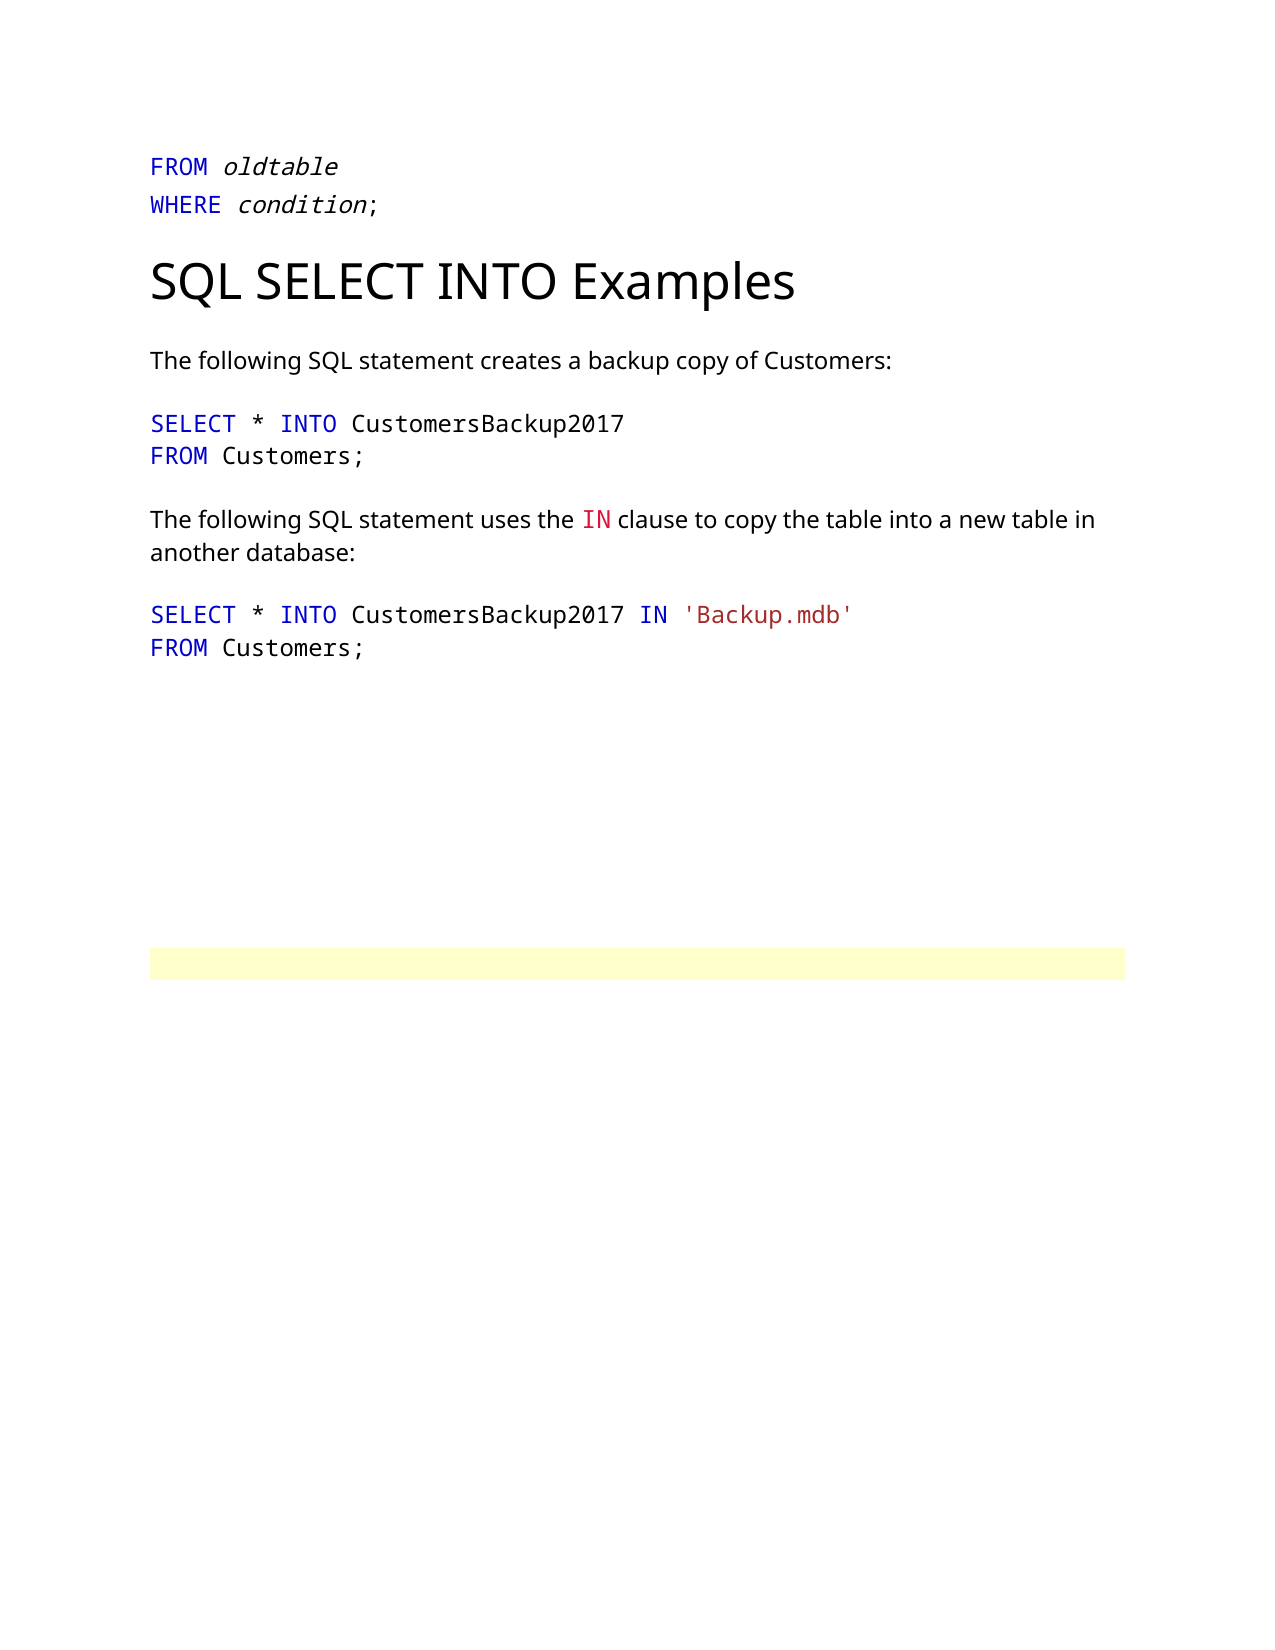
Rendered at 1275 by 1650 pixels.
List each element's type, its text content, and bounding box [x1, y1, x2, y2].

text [150, 150, 1125, 220]
text SELECT * INTO CustomersBackup2017 IN 'Backup.mdb' FROM Customers; [150, 598, 1125, 663]
text SELECT * INTO CustomersBackup2017 FROM Customers; [150, 406, 1125, 472]
text The following SQL statement uses the IN clause to copy the table into a new table in another database: [150, 502, 1125, 568]
text The following SQL statement creates a backup copy of Customers: [150, 344, 1125, 376]
text SQL SELECT INTO Examples [150, 246, 1125, 314]
